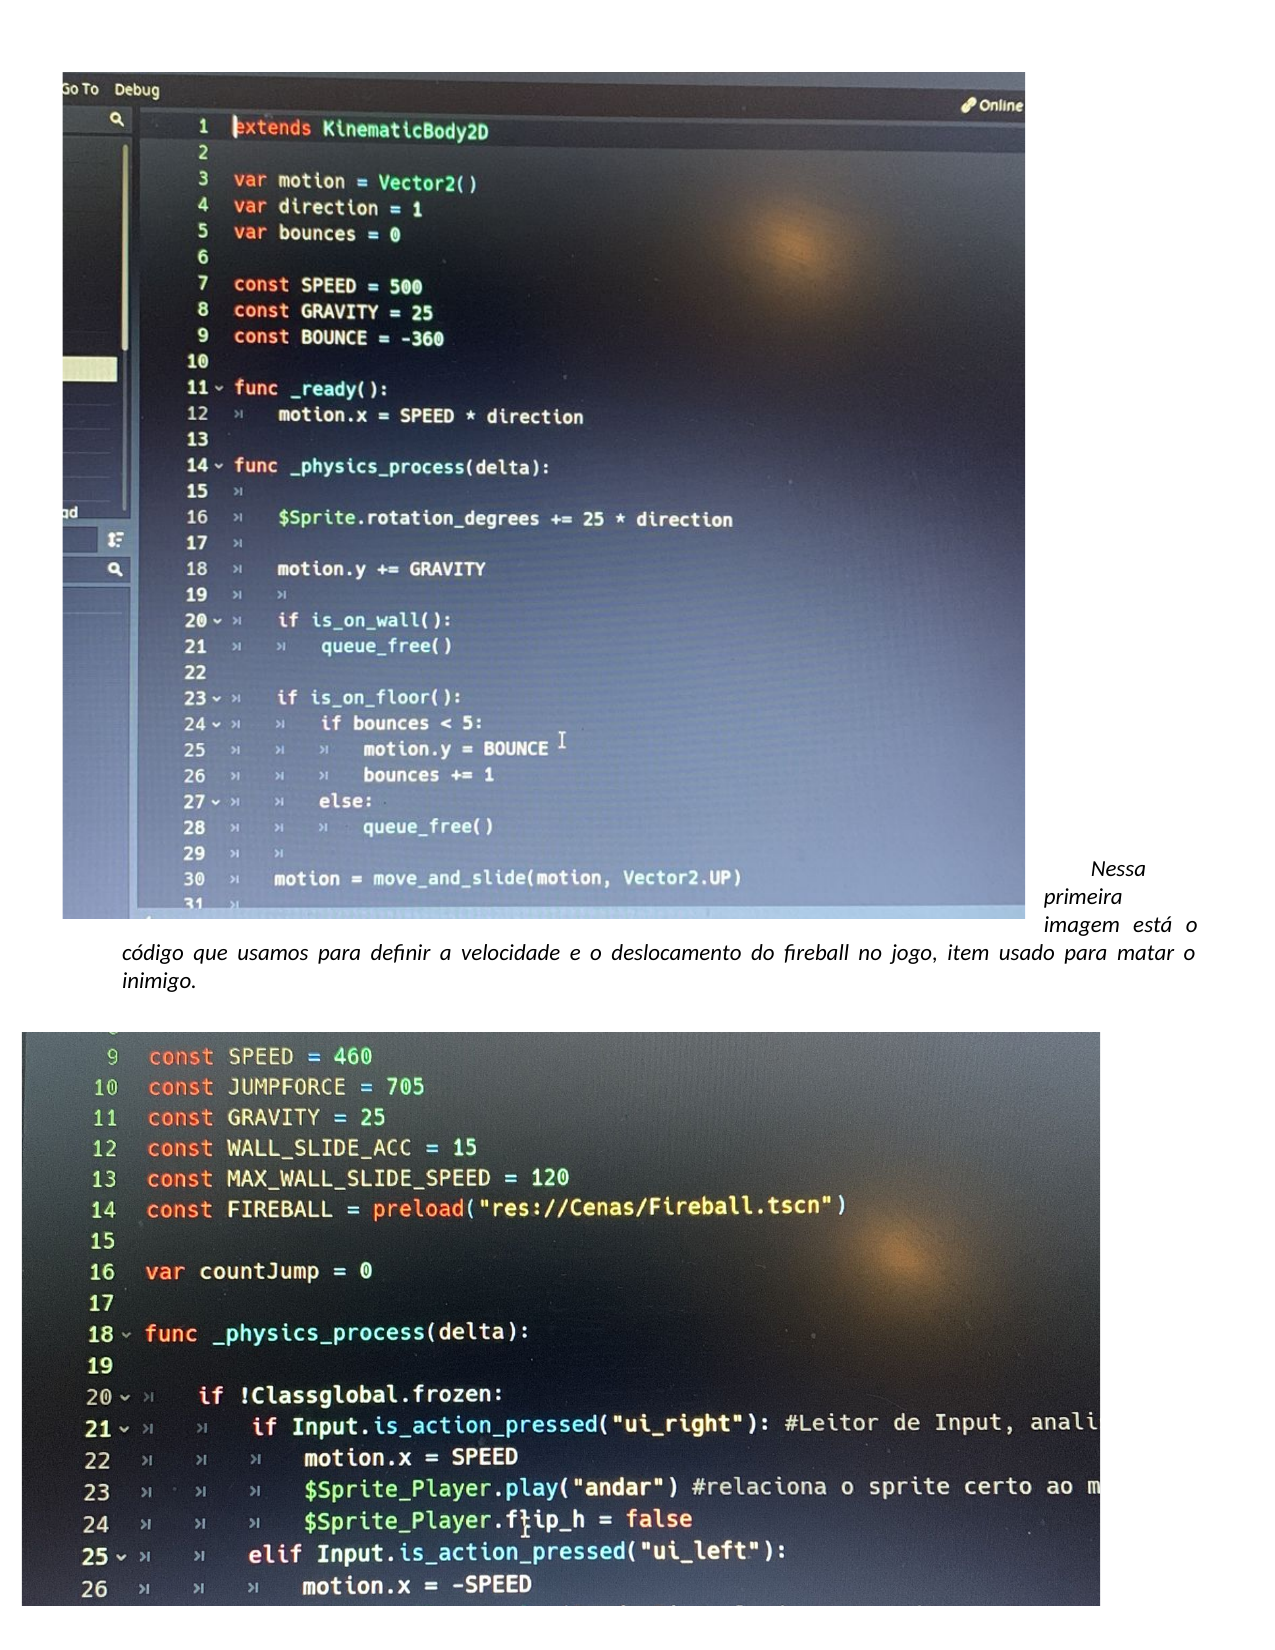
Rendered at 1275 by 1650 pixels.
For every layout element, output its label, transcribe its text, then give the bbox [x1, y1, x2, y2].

text Nessa primeira imagem está o código que usamos para definir a velocidade e o deslocamento do fireball no jogo, item usado para matar o inimigo. [122, 854, 1200, 994]
picture [21, 1032, 1100, 1606]
picture [62, 72, 1025, 919]
